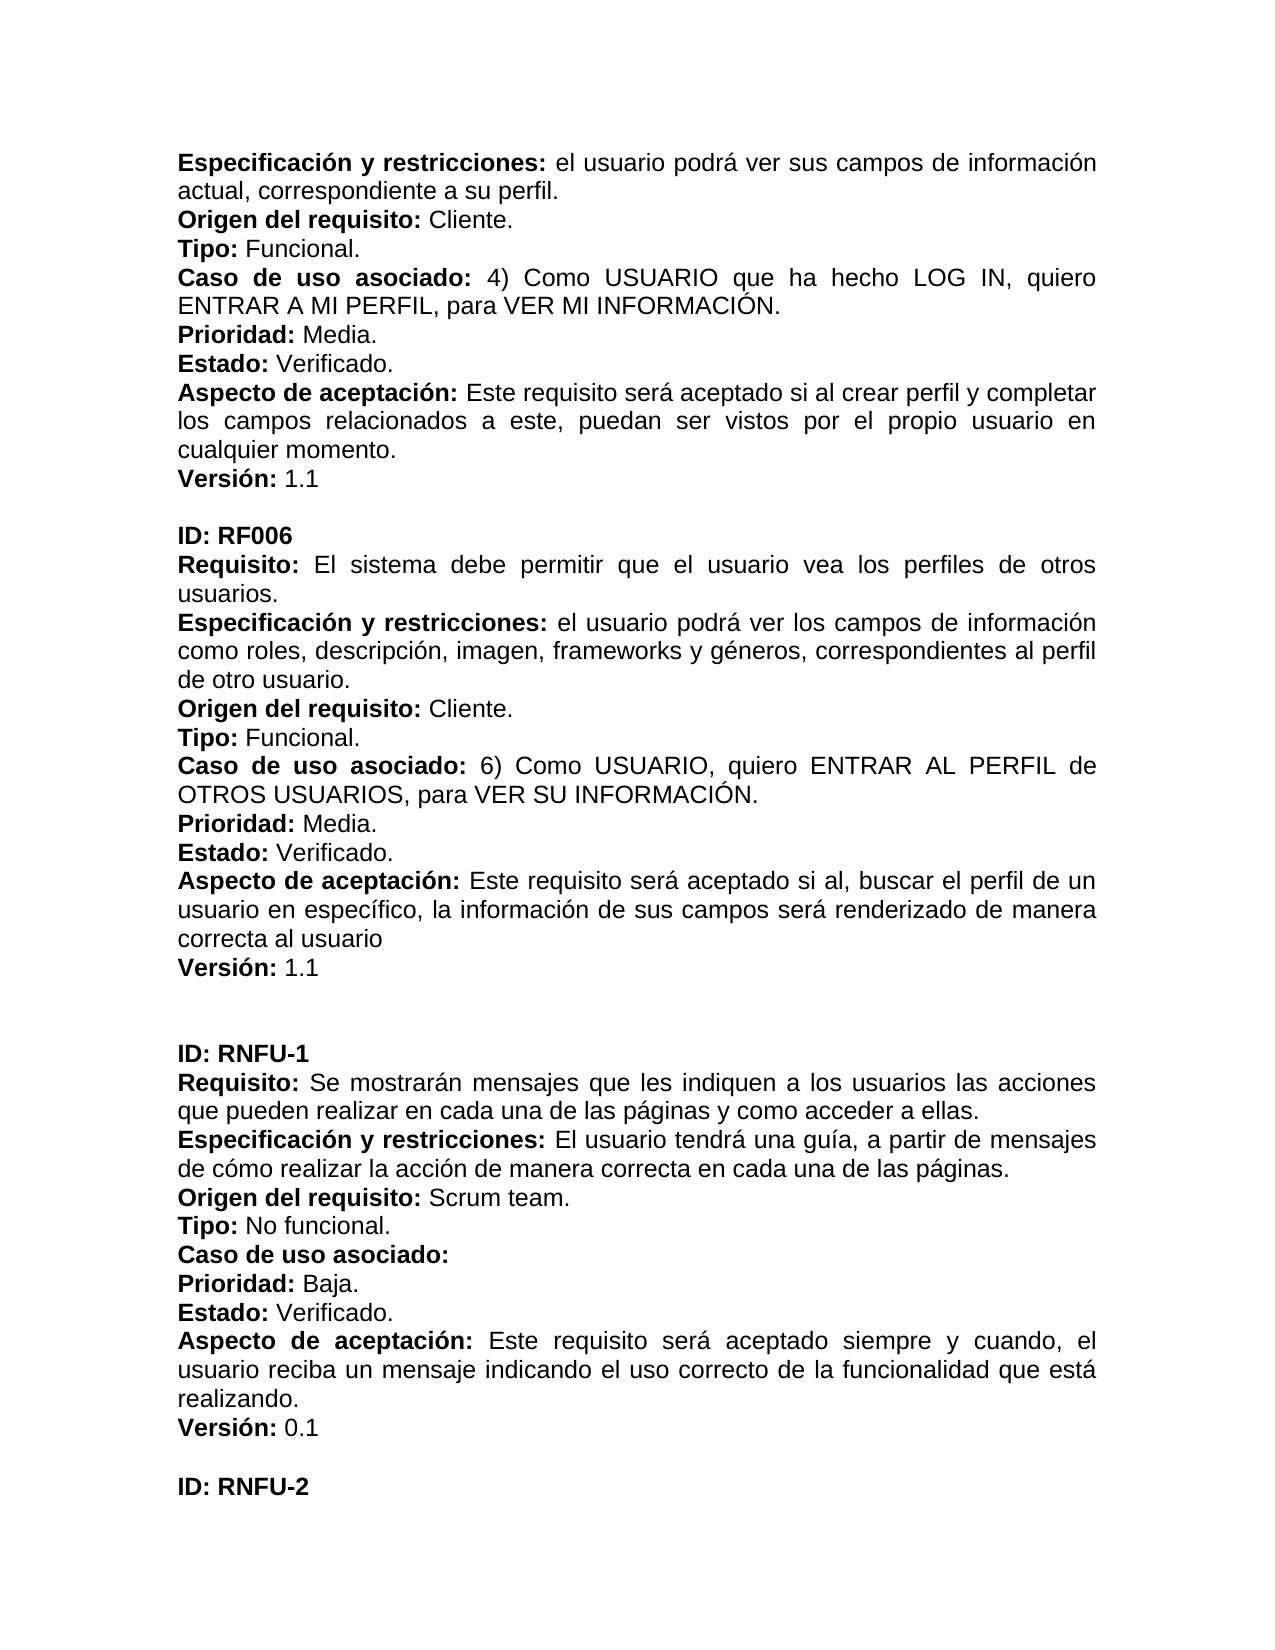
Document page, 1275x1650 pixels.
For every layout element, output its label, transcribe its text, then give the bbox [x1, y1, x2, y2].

text Versión: 0.1 [177, 1413, 1098, 1441]
text Tipo: No funcional. [177, 1211, 1098, 1240]
text Estado: Verificado. [177, 1298, 1098, 1326]
text Aspecto de aceptación: Este requisito será aceptado siempre y cuando, el usuario reciba un mensaje indicando el uso correcto de la funcionalidad que está realizando. [177, 1326, 1098, 1413]
text Caso de uso asociado: [177, 1240, 1098, 1269]
text Estado: Verificado. [177, 349, 1098, 378]
text Aspecto de aceptación: Este requisito será aceptado si al crear perfil y completar los campos relacionados a este, puedan ser vistos por el propio usuario en cualquier momento. [177, 378, 1098, 464]
text Tipo: Funcional. [177, 723, 1098, 751]
text ID: RNFU-1 [177, 1039, 1098, 1068]
text Caso de uso asociado: 4) Como USUARIO que ha hecho LOG IN, quiero ENTRAR A MI PERFIL, para VER MI INFORMACIÓN. [177, 263, 1098, 320]
text Especificación y restricciones: el usuario podrá ver los campos de información como roles, descripción, imagen, frameworks y géneros, correspondientes al perfil de otro usuario. [177, 608, 1098, 694]
text Especificación y restricciones: el usuario podrá ver sus campos de información actual, correspondiente a su perfil. [177, 148, 1098, 205]
text Tipo: Funcional. [177, 234, 1098, 263]
text ID: RF006 [177, 521, 1098, 550]
text Requisito: Se mostrarán mensajes que les indiquen a los usuarios las acciones que pueden realizar en cada una de las páginas y como acceder a ellas. [177, 1068, 1098, 1125]
text Origen del requisito: Cliente. [177, 694, 1098, 723]
text Especificación y restricciones: El usuario tendrá una guía, a partir de mensajes de cómo realizar la acción de manera correcta en cada una de las páginas. [177, 1125, 1098, 1183]
text Requisito: El sistema debe permitir que el usuario vea los perfiles de otros usuarios. [177, 550, 1098, 608]
text Prioridad: Baja. [177, 1269, 1098, 1298]
text Aspecto de aceptación: Este requisito será aceptado si al, buscar el perfil de un usuario en específico, la información de sus campos será renderizado de manera correcta al usuario [177, 866, 1098, 953]
text Origen del requisito: Scrum team. [177, 1183, 1098, 1211]
text Estado: Verificado. [177, 838, 1098, 866]
text Versión: 1.1 [177, 953, 1098, 981]
text Prioridad: Media. [177, 320, 1098, 349]
text ID: RNFU-2 [177, 1472, 1098, 1501]
text Origen del requisito: Cliente. [177, 205, 1098, 234]
text Prioridad: Media. [177, 809, 1098, 838]
text Caso de uso asociado: 6) Como USUARIO, quiero ENTRAR AL PERFIL de OTROS USUARIOS, para VER SU INFORMACIÓN. [177, 751, 1098, 809]
text Versión: 1.1 [177, 464, 1098, 493]
